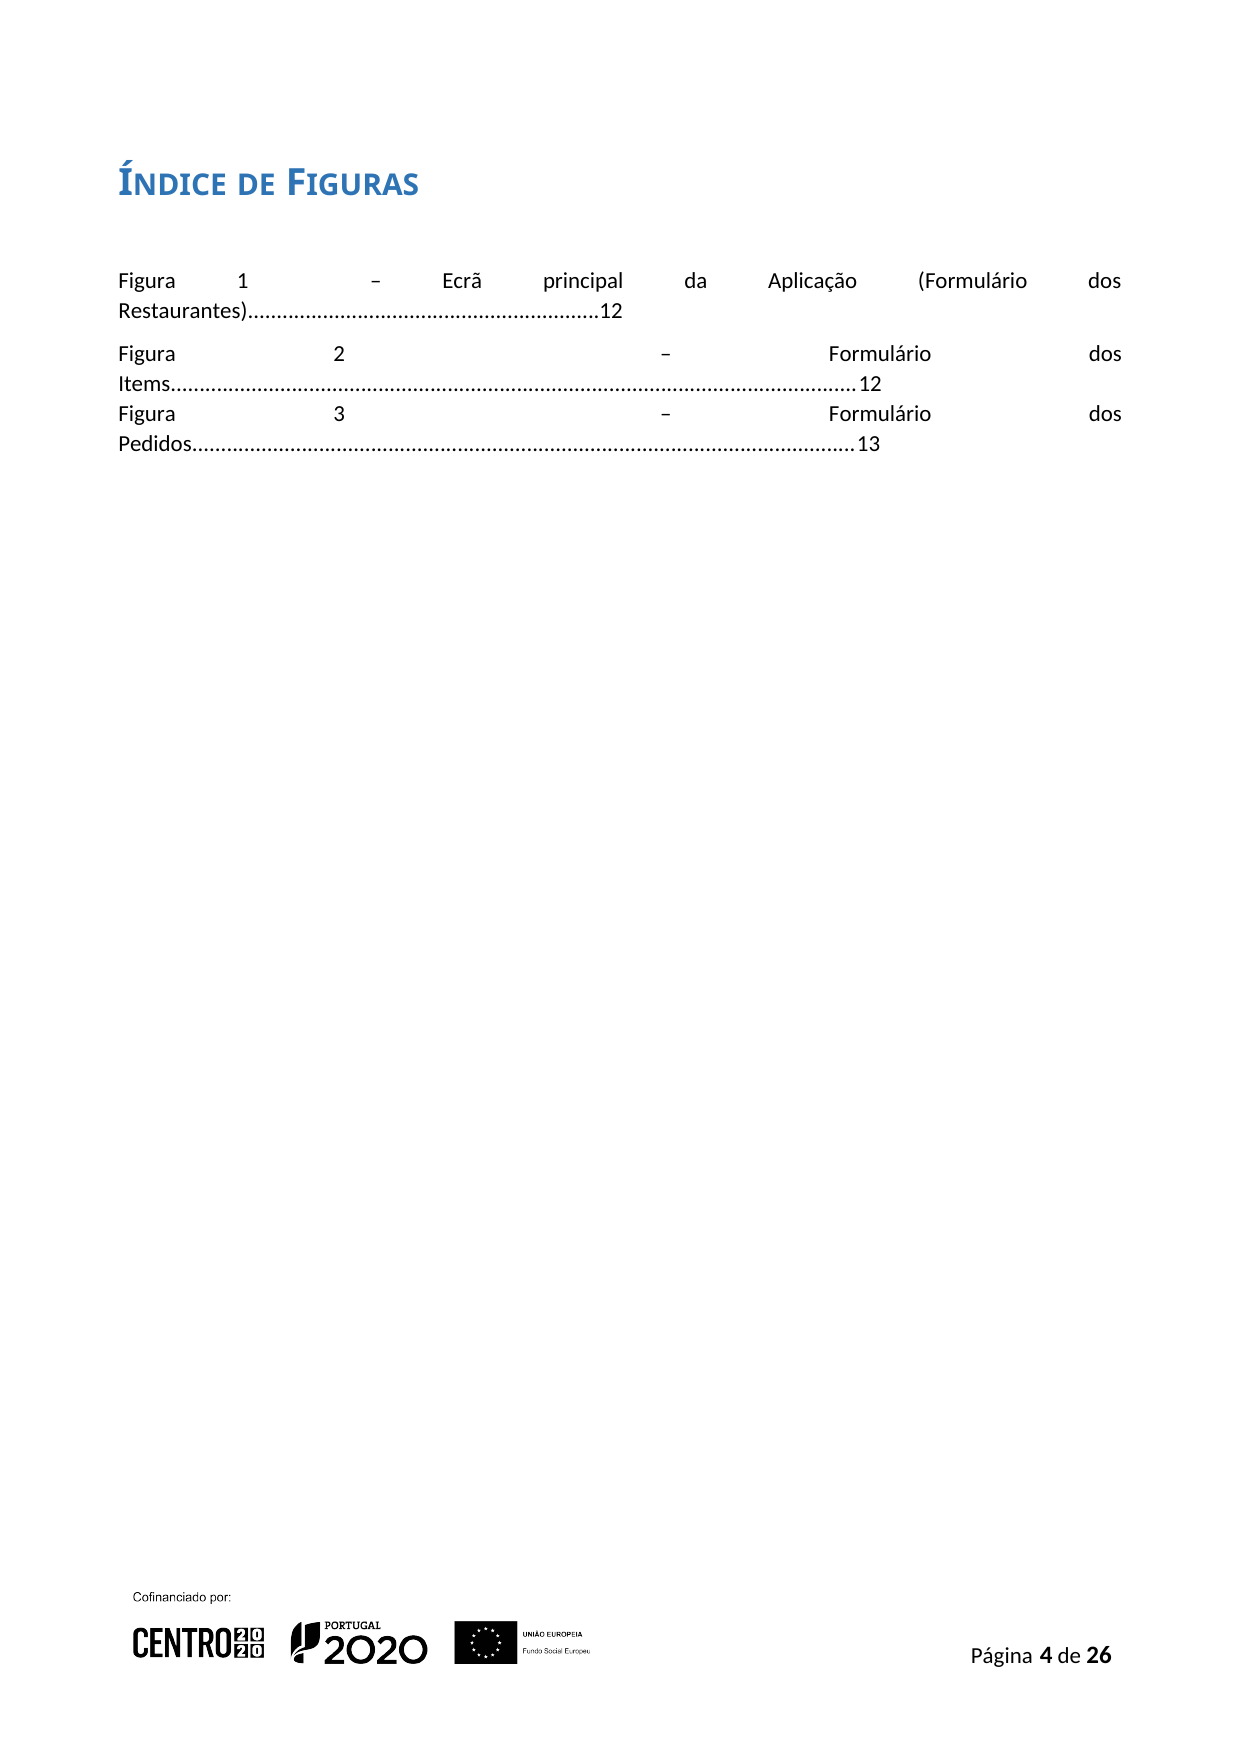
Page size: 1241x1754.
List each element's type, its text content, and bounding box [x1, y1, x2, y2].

text Figura 2 – Formulário dos Items.......................................................................................................................12 [118, 339, 1122, 397]
text Figura 1 – Ecrã principal da Aplicação (Formulário dos Restaurantes).............................................................12 [118, 266, 1122, 324]
subtitle Índice de Figuras [118, 156, 1122, 207]
text Figura 3 – Formulário dos Pedidos...................................................................................................................13 [118, 399, 1122, 457]
picture [133, 1592, 590, 1664]
